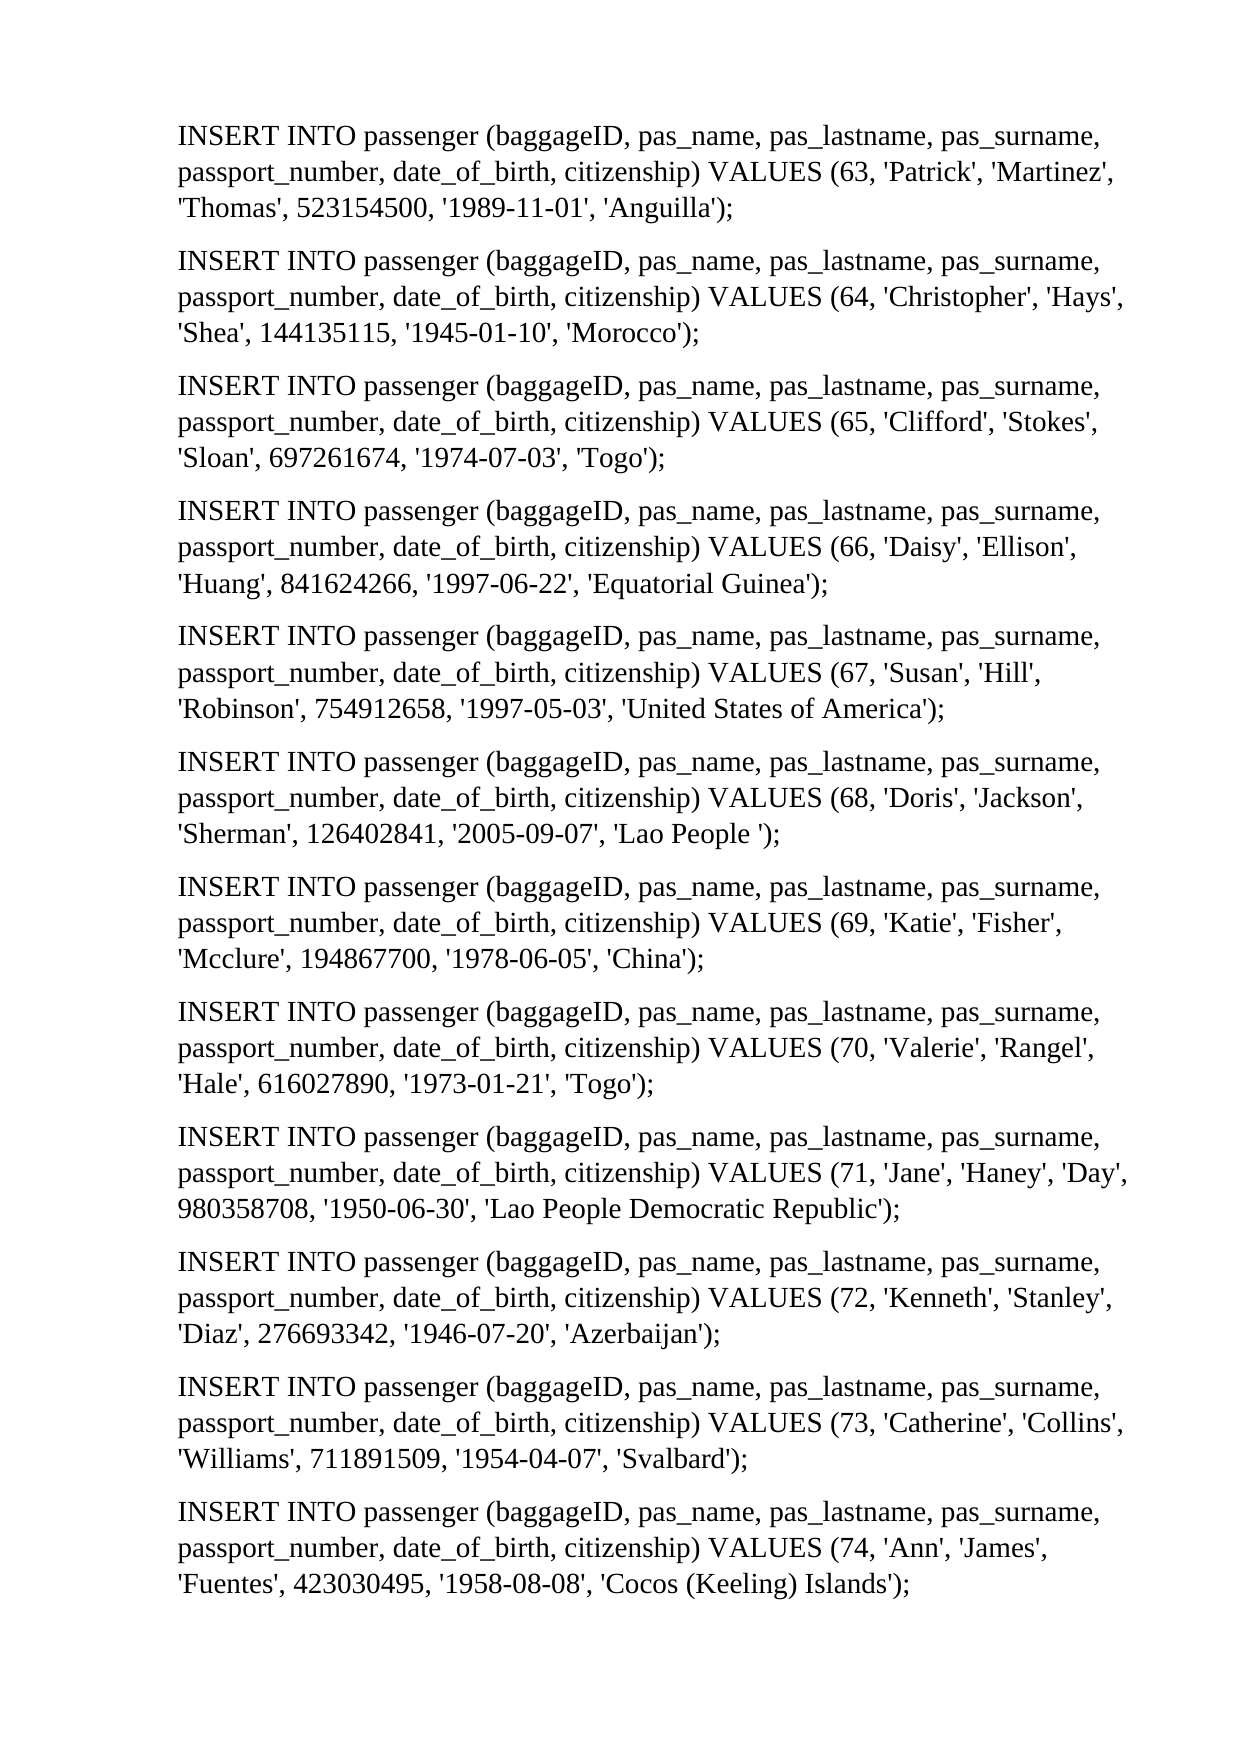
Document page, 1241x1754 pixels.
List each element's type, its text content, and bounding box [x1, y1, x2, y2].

text INSERT INTO passenger (baggageID, pas_name, pas_lastname, pas_surname, passport_number, date_of_birth, citizenship) VALUES (65, 'Clifford', 'Stokes', 'Sloan', 697261674, '1974-07-03', 'Togo'); [177, 368, 1152, 474]
text INSERT INTO passenger (baggageID, pas_name, pas_lastname, pas_surname, passport_number, date_of_birth, citizenship) VALUES (71, 'Jane', 'Haney', 'Day', 980358708, '1950-06-30', 'Lao People Democratic Republic'); [177, 1119, 1152, 1225]
text INSERT INTO passenger (baggageID, pas_name, pas_lastname, pas_surname, passport_number, date_of_birth, citizenship) VALUES (74, 'Ann', 'James', 'Fuentes', 423030495, '1958-08-08', 'Cocos (Keeling) Islands'); [177, 1494, 1152, 1600]
text INSERT INTO passenger (baggageID, pas_name, pas_lastname, pas_surname, passport_number, date_of_birth, citizenship) VALUES (72, 'Kenneth', 'Stanley', 'Diaz', 276693342, '1946-07-20', 'Azerbaijan'); [177, 1244, 1152, 1350]
text INSERT INTO passenger (baggageID, pas_name, pas_lastname, pas_surname, passport_number, date_of_birth, citizenship) VALUES (73, 'Catherine', 'Collins', 'Williams', 711891509, '1954-04-07', 'Svalbard'); [177, 1369, 1152, 1475]
text INSERT INTO passenger (baggageID, pas_name, pas_lastname, pas_surname, passport_number, date_of_birth, citizenship) VALUES (63, 'Patrick', 'Martinez', 'Thomas', 523154500, '1989-11-01', 'Anguilla'); [177, 118, 1152, 224]
text INSERT INTO passenger (baggageID, pas_name, pas_lastname, pas_surname, passport_number, date_of_birth, citizenship) VALUES (69, 'Katie', 'Fisher', 'Mcclure', 194867700, '1978-06-05', 'China'); [177, 869, 1152, 974]
text INSERT INTO passenger (baggageID, pas_name, pas_lastname, pas_surname, passport_number, date_of_birth, citizenship) VALUES (68, 'Doris', 'Jackson', 'Sherman', 126402841, '2005-09-07', 'Lao People '); [177, 744, 1152, 849]
text INSERT INTO passenger (baggageID, pas_name, pas_lastname, pas_surname, passport_number, date_of_birth, citizenship) VALUES (64, 'Christopher', 'Hays', 'Shea', 144135115, '1945-01-10', 'Morocco'); [177, 243, 1152, 349]
text INSERT INTO passenger (baggageID, pas_name, pas_lastname, pas_surname, passport_number, date_of_birth, citizenship) VALUES (67, 'Susan', 'Hill', 'Robinson', 754912658, '1997-05-03', 'United States of America'); [177, 618, 1152, 724]
text INSERT INTO passenger (baggageID, pas_name, pas_lastname, pas_surname, passport_number, date_of_birth, citizenship) VALUES (66, 'Daisy', 'Ellison', 'Huang', 841624266, '1997-06-22', 'Equatorial Guinea'); [177, 493, 1152, 599]
text INSERT INTO passenger (baggageID, pas_name, pas_lastname, pas_surname, passport_number, date_of_birth, citizenship) VALUES (70, 'Valerie', 'Rangel', 'Hale', 616027890, '1973-01-21', 'Togo'); [177, 994, 1152, 1100]
